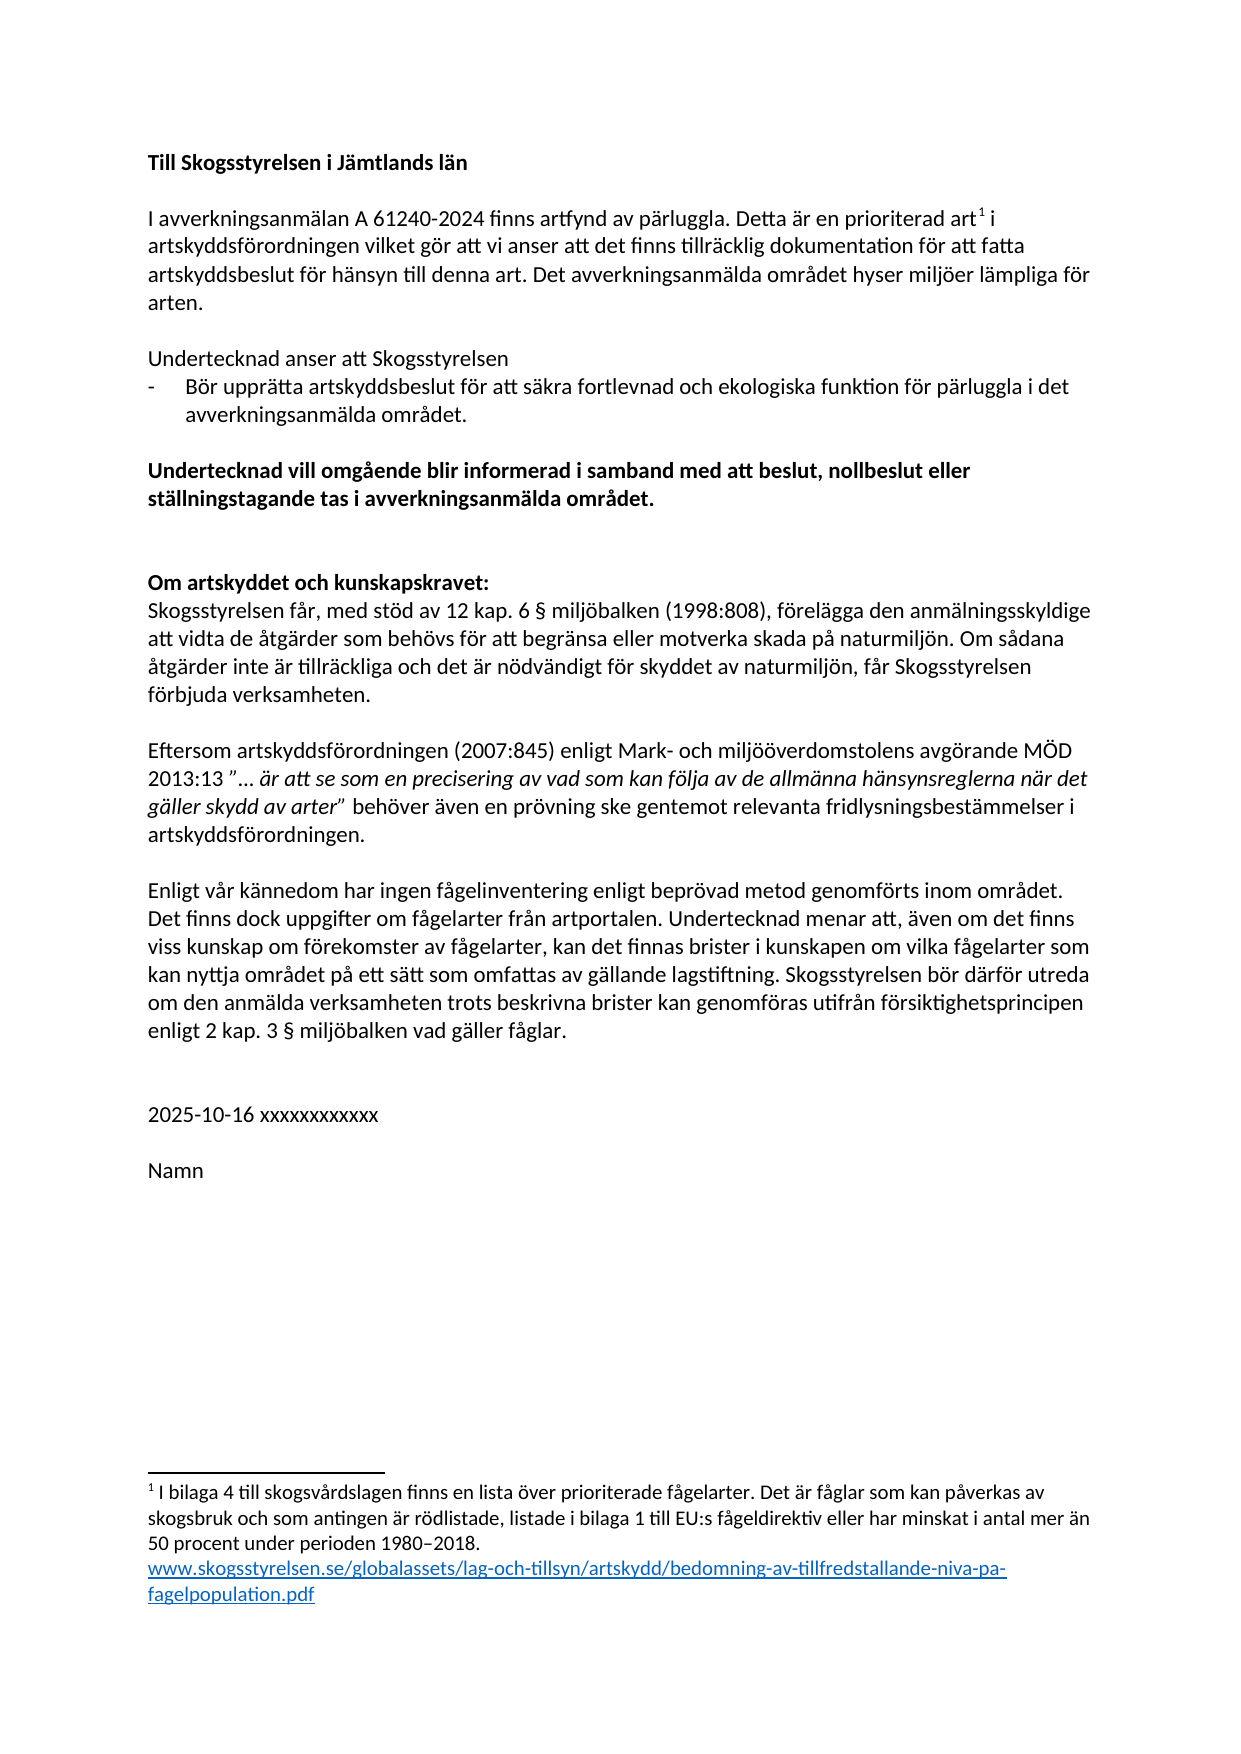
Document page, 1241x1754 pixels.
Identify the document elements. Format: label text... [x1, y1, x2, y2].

text Namn [148, 1156, 1093, 1184]
text Undertecknad anser att Skogsstyrelsen [148, 344, 1093, 372]
text 2025-10-16 xxxxxxxxxxxx [148, 1100, 1093, 1128]
list Bör upprätta artskyddsbeslut för att säkra fortlevnad och ekologiska funktion för pärluggla i det avverkningsanmälda området. [148, 372, 1093, 428]
text Till Skogsstyrelsen i Jämtlands län [148, 148, 1093, 176]
text Om artskyddet och kunskapskravet: [148, 568, 1093, 596]
text Skogsstyrelsen får, med stöd av 12 kap. 6 § miljöbalken (1998:808), förelägga den anmälningsskyldige att vidta de åtgärder som behövs för att begränsa eller motverka skada på naturmiljön. Om sådana åtgärder inte är tillräckliga och det är nödvändigt för skyddet av naturmiljön, får Skogsstyrelsen förbjuda verksamheten. [148, 596, 1093, 708]
text gäller skydd av arter” behöver även en prövning ske gentemot relevanta fridlysningsbestämmelser i artskyddsförordningen. [148, 792, 1093, 848]
text Undertecknad vill omgående blir informerad i samband med att beslut, nollbeslut eller ställningstagande tas i avverkningsanmälda området. [148, 456, 1093, 512]
text Enligt vår kännedom har ingen fågelinventering enligt beprövad metod genomförts inom området. Det finns dock uppgifter om fågelarter från artportalen. Undertecknad menar att, även om det finns viss kunskap om förekomster av fågelarter, kan det finnas brister i kunskapen om vilka fågelarter som kan nyttja området på ett sätt som omfattas av gällande lagstiftning. Skogsstyrelsen bör därför utreda om den anmälda verksamheten trots beskrivna brister kan genomföras utifrån försiktighetsprincipen enligt 2 kap. 3 § miljöbalken vad gäller fåglar. [148, 876, 1093, 1044]
text I avverkningsanmälan A 61240-2024 finns artfynd av pärluggla. Detta är en prioriterad art i artskyddsförordningen vilket gör att vi anser att det finns tillräcklig dokumentation för att fatta artskyddsbeslut för hänsyn till denna art. Det avverkningsanmälda området hyser miljöer lämpliga för arten. [148, 204, 1093, 316]
text Eftersom artskyddsförordningen (2007:845) enligt Mark- och miljööverdomstolens avgörande MÖD 2013:13 ”… är att se som en precisering av vad som kan följa av de allmänna hänsynsreglerna när det [148, 736, 1093, 792]
